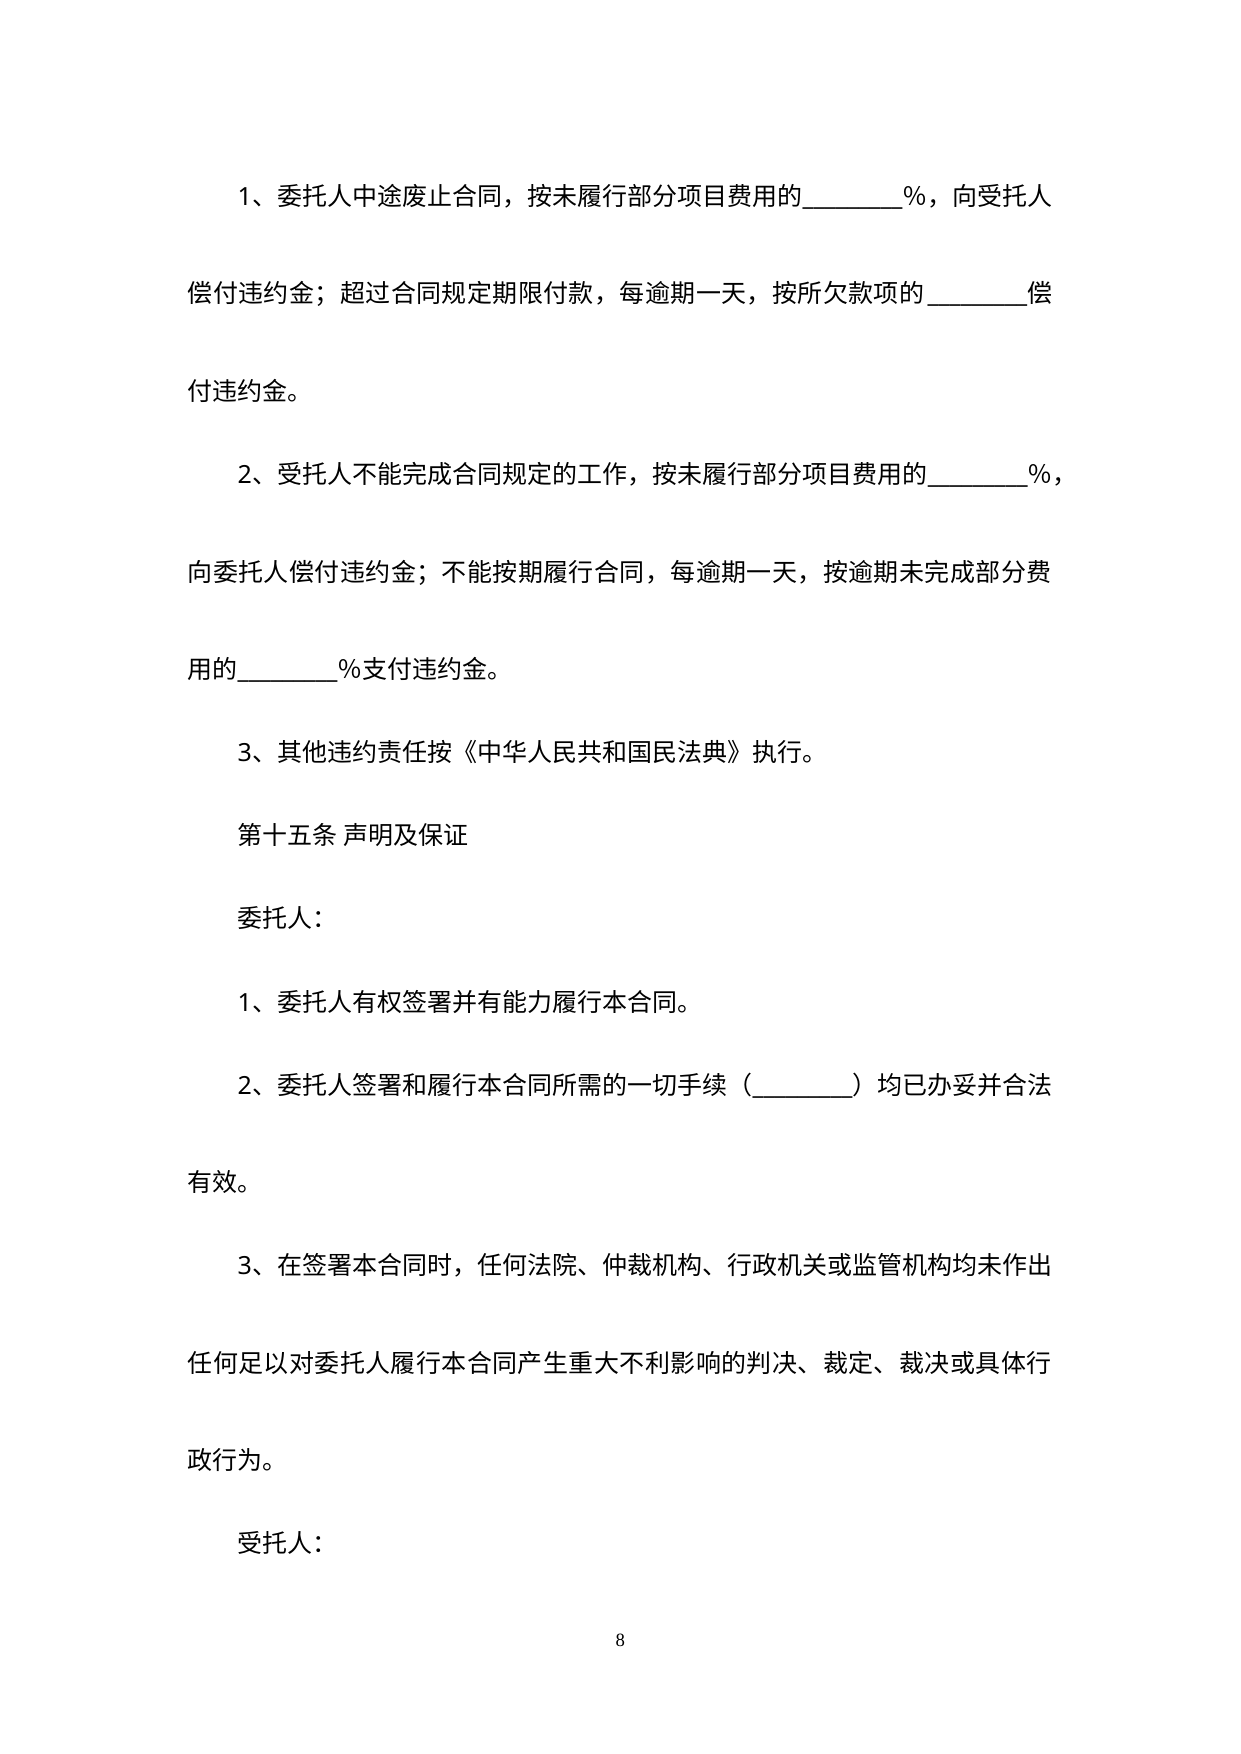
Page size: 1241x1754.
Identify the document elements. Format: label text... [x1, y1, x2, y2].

text 1、委托人有权签署并有能力履行本合同。 [187, 968, 1053, 1033]
text 3、其他违约责任按《中华人民共和国民法典》执行。 [187, 718, 1053, 783]
text 受托人： [187, 1509, 1053, 1574]
text 2、委托人签署和履行本合同所需的一切手续（_________）均已办妥并合法有效。 [187, 1051, 1053, 1213]
text 委托人： [187, 884, 1053, 949]
text 3、在签署本合同时，任何法院、仲裁机构、行政机关或监管机构均未作出任何足以对委托人履行本合同产生重大不利影响的判决、裁定、裁决或具体行政行为。 [187, 1231, 1053, 1491]
text 第十五条 声明及保证 [187, 801, 1053, 866]
text 2、受托人不能完成合同规定的工作，按未履行部分项目费用的_________％，向委托人偿付违约金；不能按期履行合同，每逾期一天，按逾期未完成部分费用的_________％支付违约金。 [187, 440, 1053, 700]
text 1、委托人中途废止合同，按未履行部分项目费用的_________％，向受托人偿付违约金；超过合同规定期限付款，每逾期一天，按所欠款项的_________偿付违约金。 [187, 162, 1053, 422]
